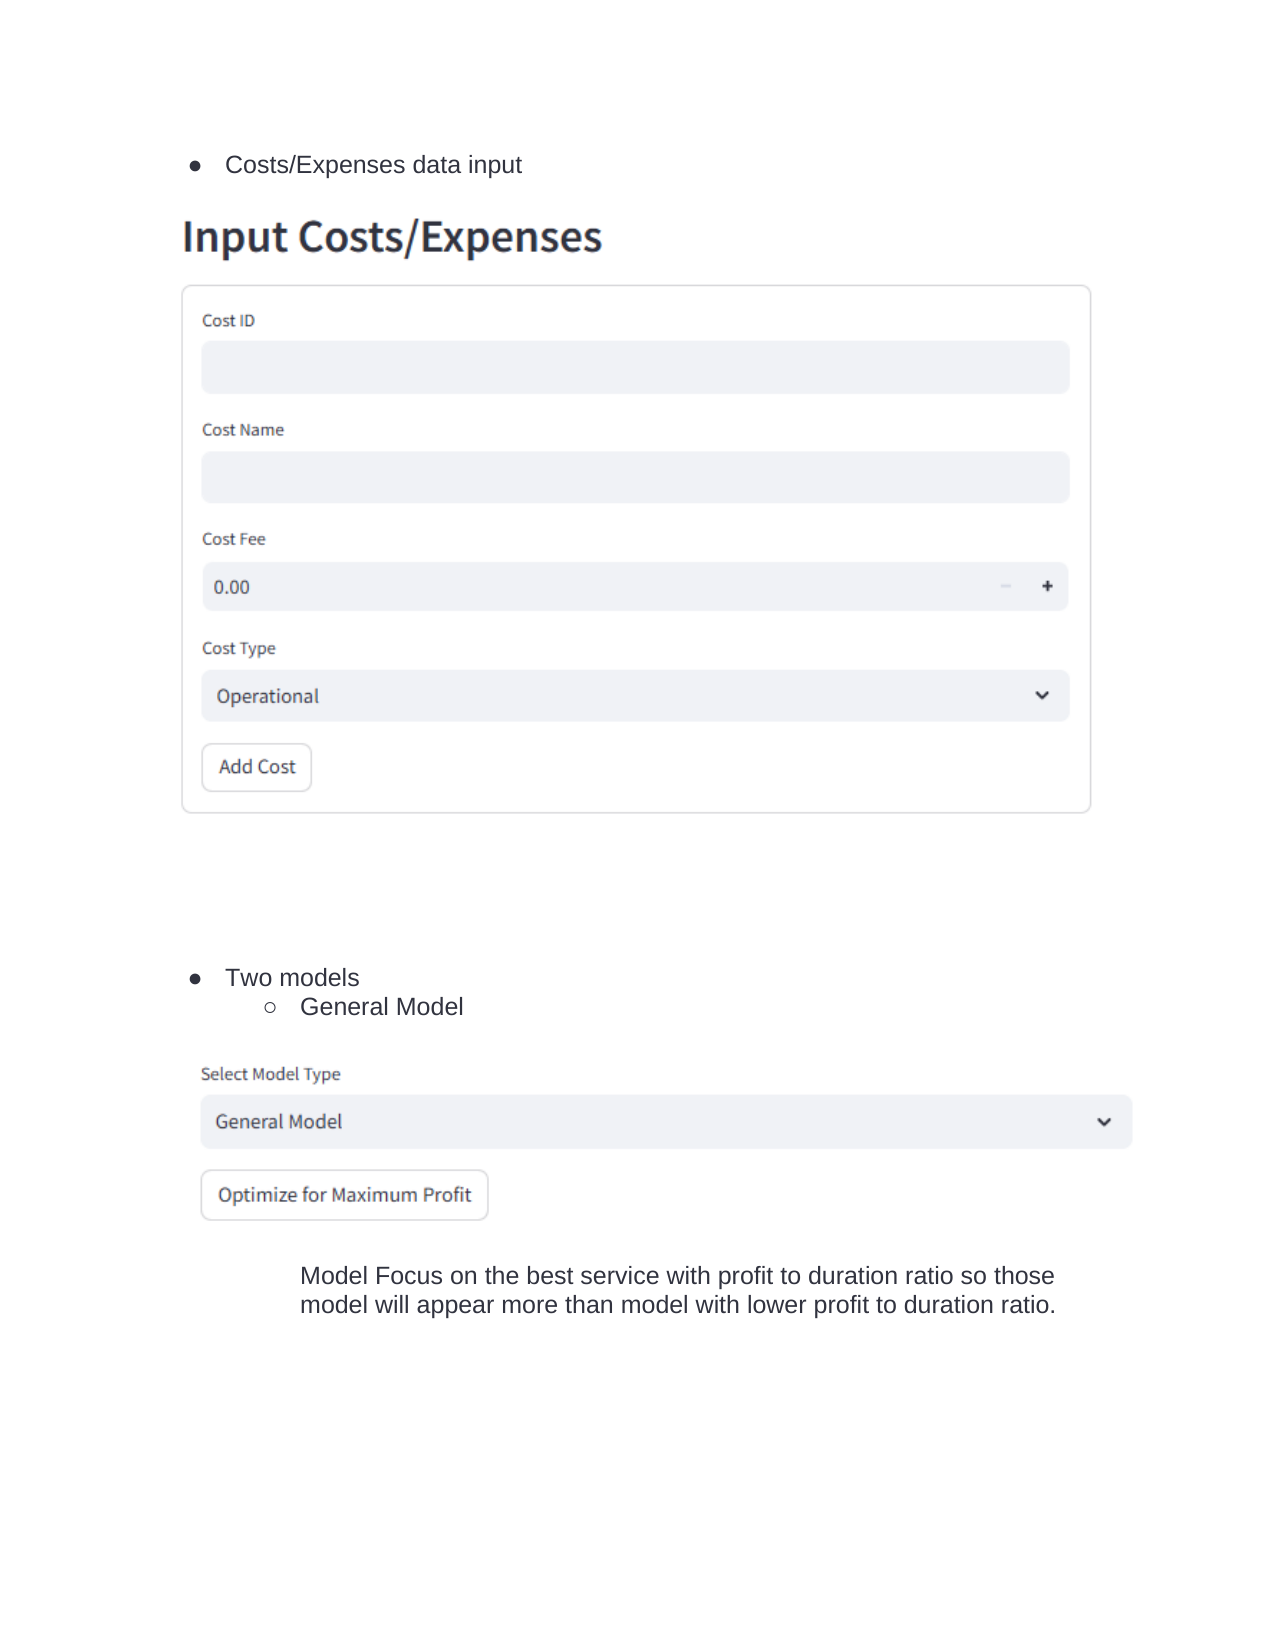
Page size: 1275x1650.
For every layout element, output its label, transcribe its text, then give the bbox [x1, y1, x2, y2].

text Model Focus on the best service with profit to duration ratio so those model will appear more than model with lower profit to duration ratio. [300, 1261, 1125, 1318]
picture [167, 1048, 1143, 1240]
picture [150, 203, 1125, 831]
list Costs/Expenses data input [187, 150, 1125, 179]
list General Model [262, 992, 1125, 1021]
list Two models [187, 963, 1125, 992]
